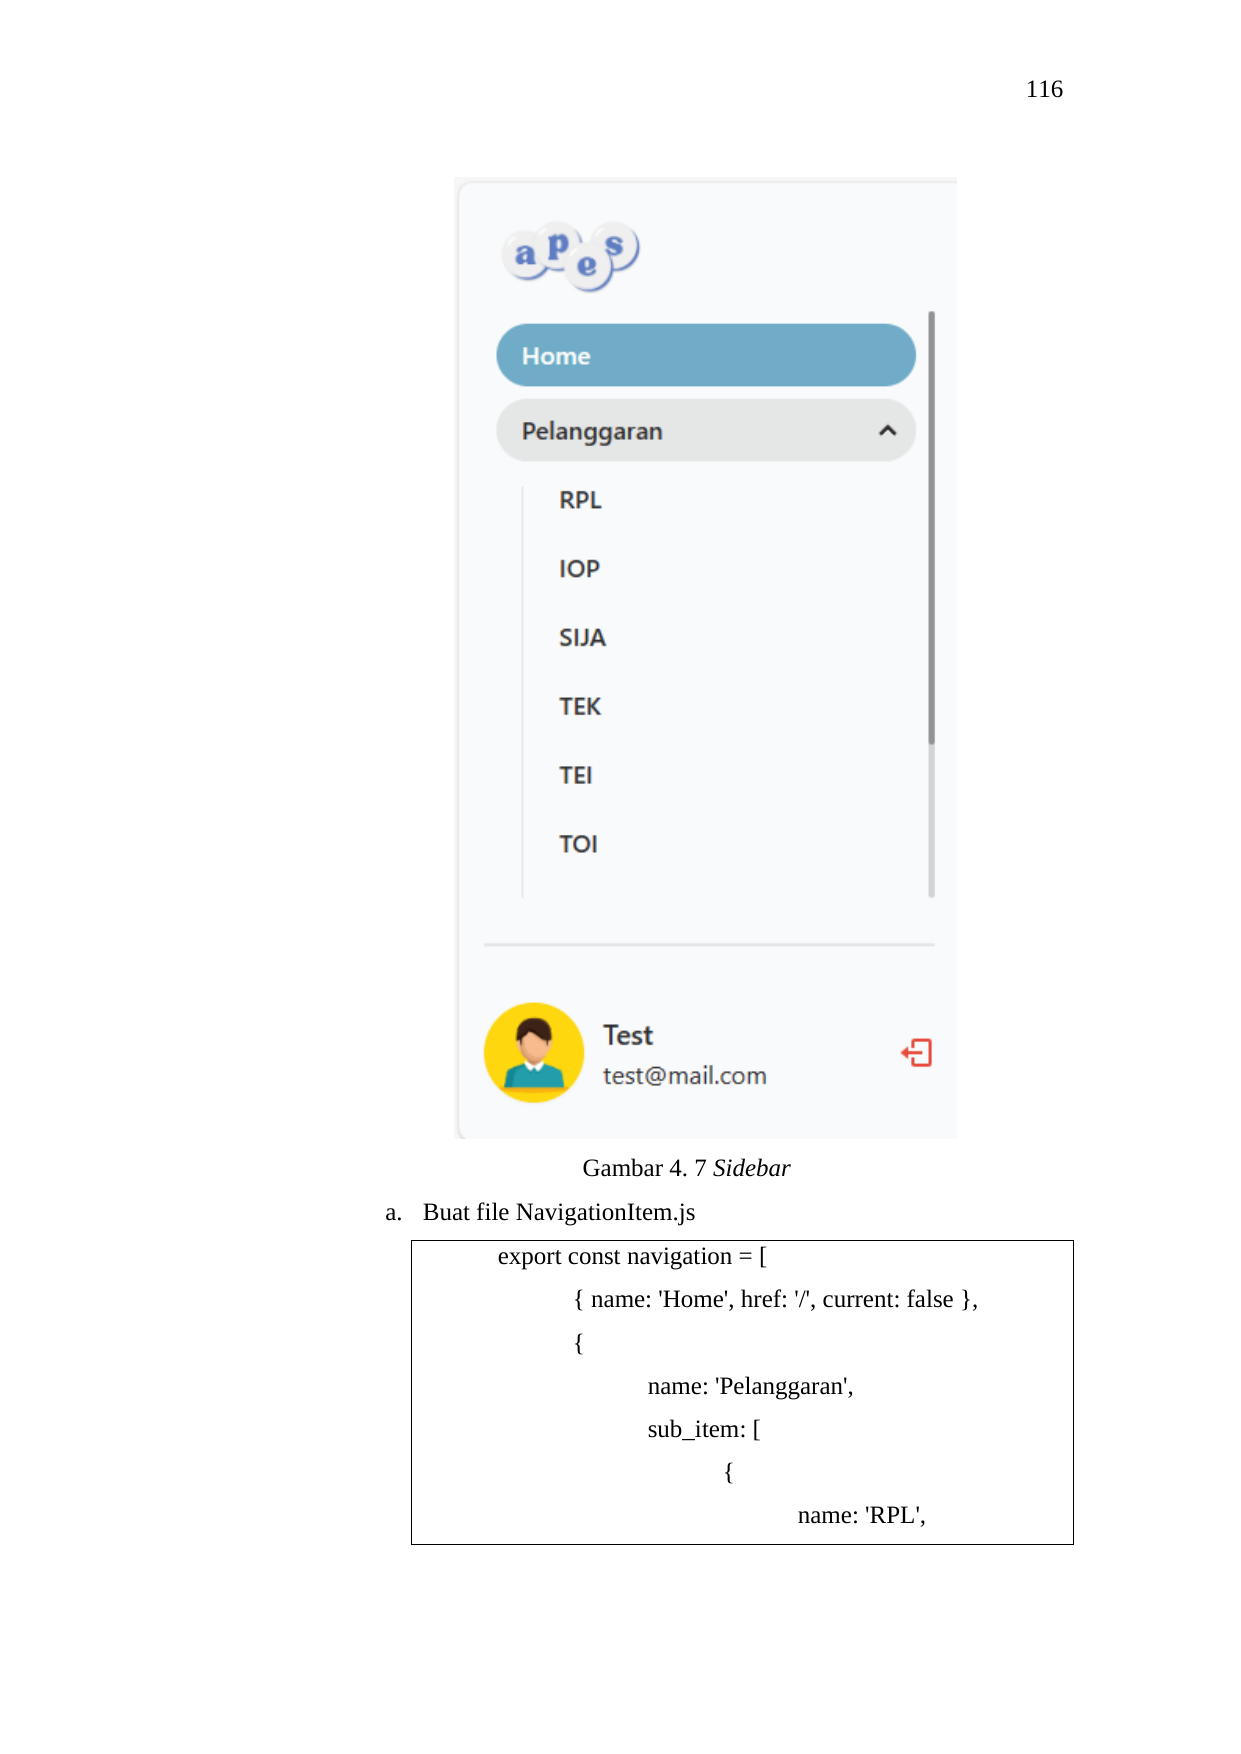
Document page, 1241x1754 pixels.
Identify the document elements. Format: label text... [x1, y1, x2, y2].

text Gambar 4. 7 Sidebar [237, 1153, 1063, 1182]
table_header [412, 1241, 1073, 1544]
list Buat file NavigationItem.js [385, 1197, 1063, 1226]
picture [453, 177, 957, 1139]
